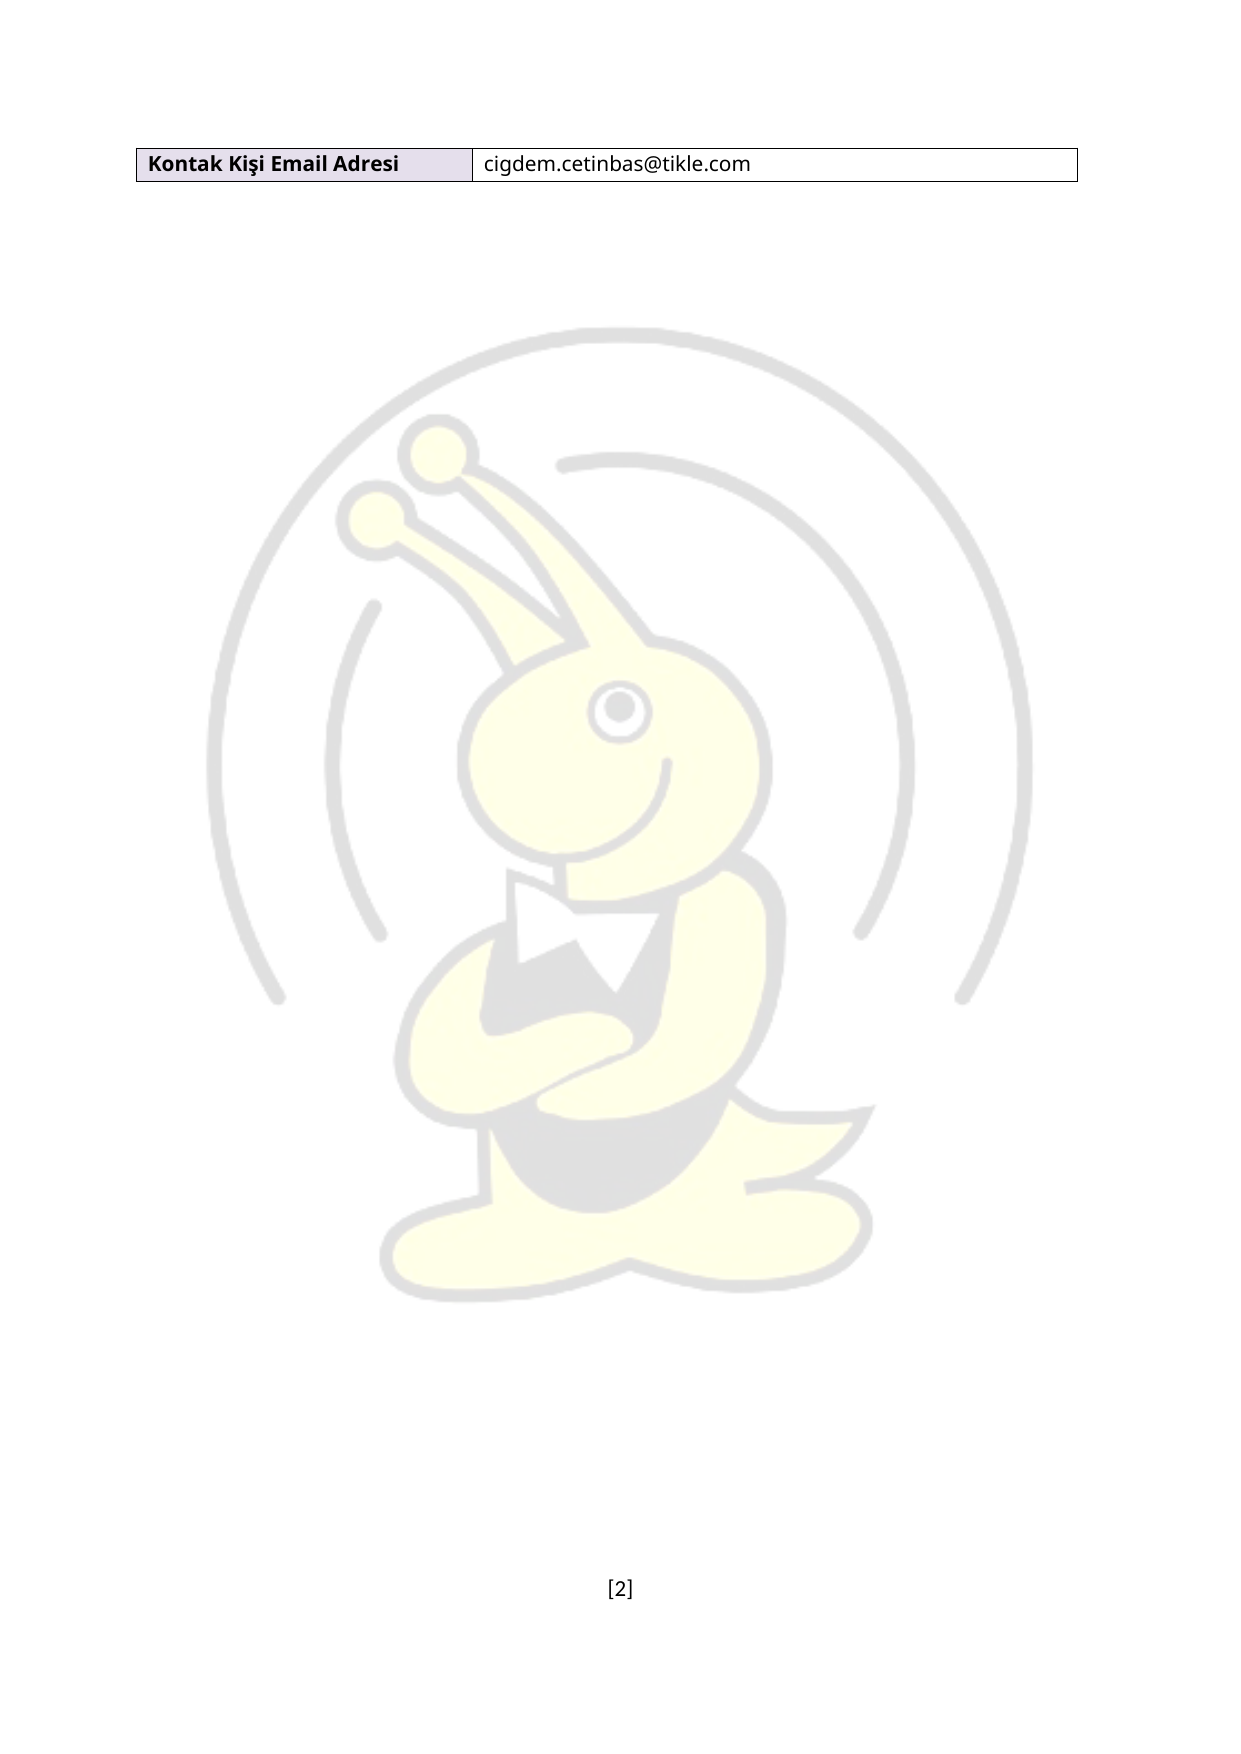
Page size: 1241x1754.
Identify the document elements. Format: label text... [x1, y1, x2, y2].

table_cell cigdem.cetinbas@tikle.com [473, 149, 1077, 181]
table_cell Kontak Kişi Email Adresi [137, 149, 472, 181]
picture [147, 324, 1093, 1398]
